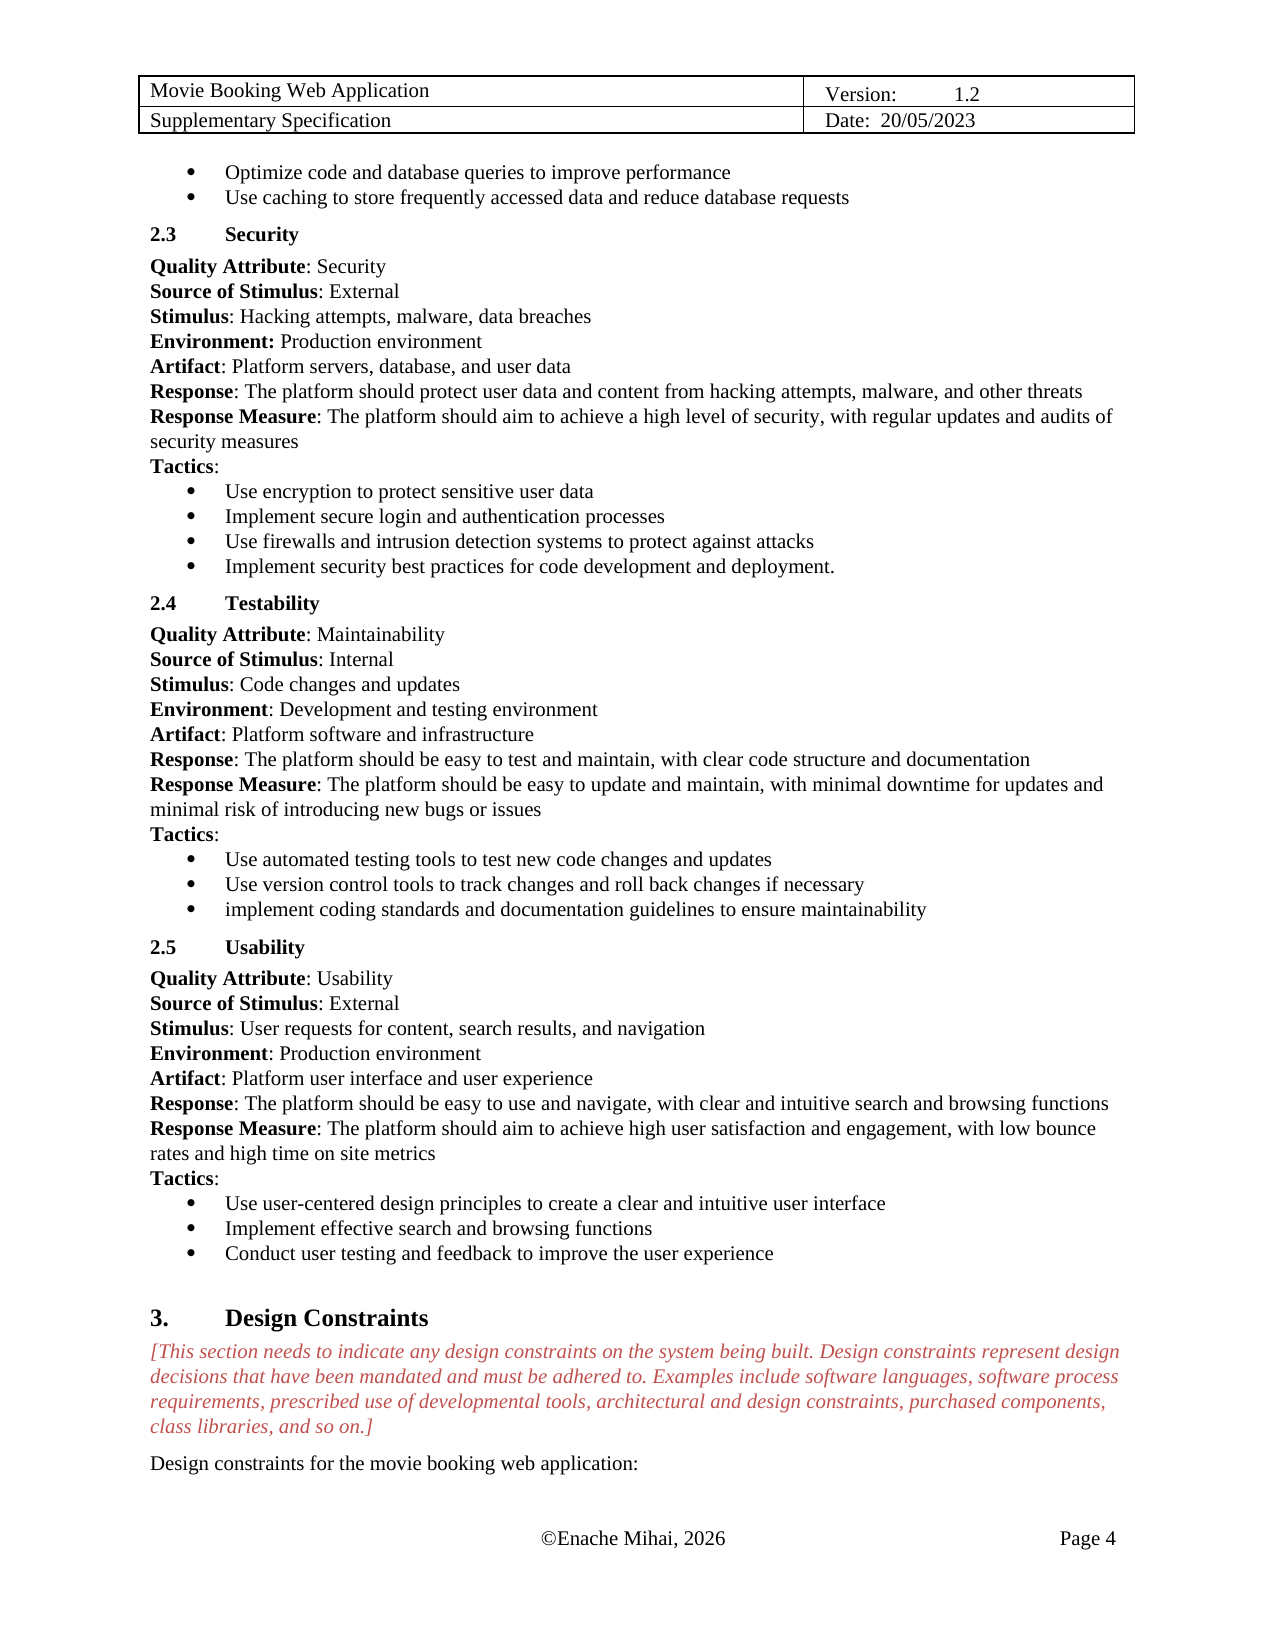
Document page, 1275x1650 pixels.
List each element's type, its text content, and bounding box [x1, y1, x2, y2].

text Stimulus: Code changes and updates [150, 671, 1125, 696]
list Use version control tools to track changes and roll back changes if necessary [187, 871, 1125, 896]
text Response: The platform should protect user data and content from hacking attempts, malware, and other threats [150, 378, 1125, 403]
list Use user-centered design principles to create a clear and intuitive user interface [187, 1190, 1125, 1215]
text [This section needs to indicate any design constraints on the system being built. Design constraints represent design decisions that have been mandated and must be adhered to. Examples include software languages, software process requirements, prescribed use of developmental tools, architectural and design constraints, purchased components, class libraries, and so on.] [150, 1338, 1125, 1438]
list Use firewalls and intrusion detection systems to protect against attacks [187, 528, 1125, 553]
text Source of Stimulus: External [150, 278, 1125, 303]
text Response: The platform should be easy to use and navigate, with clear and intuitive search and browsing functions [150, 1090, 1125, 1115]
list Conduct user testing and feedback to improve the user experience [187, 1240, 1125, 1265]
text Stimulus: Hacking attempts, malware, data breaches [150, 303, 1125, 328]
text Environment: Development and testing environment [150, 696, 1125, 721]
subtitle Testability [150, 590, 1125, 615]
list Use caching to store frequently accessed data and reduce database requests [187, 184, 1125, 209]
text Response Measure: The platform should aim to achieve a high level of security, with regular updates and audits of security measures [150, 403, 1125, 453]
text Response Measure: The platform should be easy to update and maintain, with minimal downtime for updates and minimal risk of introducing new bugs or issues [150, 771, 1125, 821]
subtitle Usability [150, 934, 1125, 959]
text Design constraints for the movie booking web application: [150, 1450, 1125, 1475]
subtitle Security [150, 221, 1125, 246]
list Use automated testing tools to test new code changes and updates [187, 846, 1125, 871]
list implement coding standards and documentation guidelines to ensure maintainability [187, 896, 1125, 921]
text Tactics: [150, 1165, 1125, 1190]
text Quality Attribute: Security [150, 253, 1125, 278]
list Implement effective search and browsing functions [187, 1215, 1125, 1240]
text Quality Attribute: Usability [150, 965, 1125, 990]
text Artifact: Platform software and infrastructure [150, 721, 1125, 746]
text Artifact: Platform servers, database, and user data [150, 353, 1125, 378]
text Source of Stimulus: Internal [150, 646, 1125, 671]
text Environment: Production environment [150, 328, 1125, 353]
subtitle Design Constraints [150, 1303, 1125, 1331]
text Response: The platform should be easy to test and maintain, with clear code structure and documentation [150, 746, 1125, 771]
text Response Measure: The platform should aim to achieve high user satisfaction and engagement, with low bounce rates and high time on site metrics [150, 1115, 1125, 1165]
text Stimulus: User requests for content, search results, and navigation [150, 1015, 1125, 1040]
text Tactics: [150, 453, 1125, 478]
text Environment: Production environment [150, 1040, 1125, 1065]
list Implement security best practices for code development and deployment. [187, 553, 1125, 578]
text Source of Stimulus: External [150, 990, 1125, 1015]
list Optimize code and database queries to improve performance [187, 159, 1125, 184]
list Use encryption to protect sensitive user data [187, 478, 1125, 503]
text Tactics: [150, 821, 1125, 846]
text Quality Attribute: Maintainability [150, 621, 1125, 646]
list Implement secure login and authentication processes [187, 503, 1125, 528]
text Artifact: Platform user interface and user experience [150, 1065, 1125, 1090]
